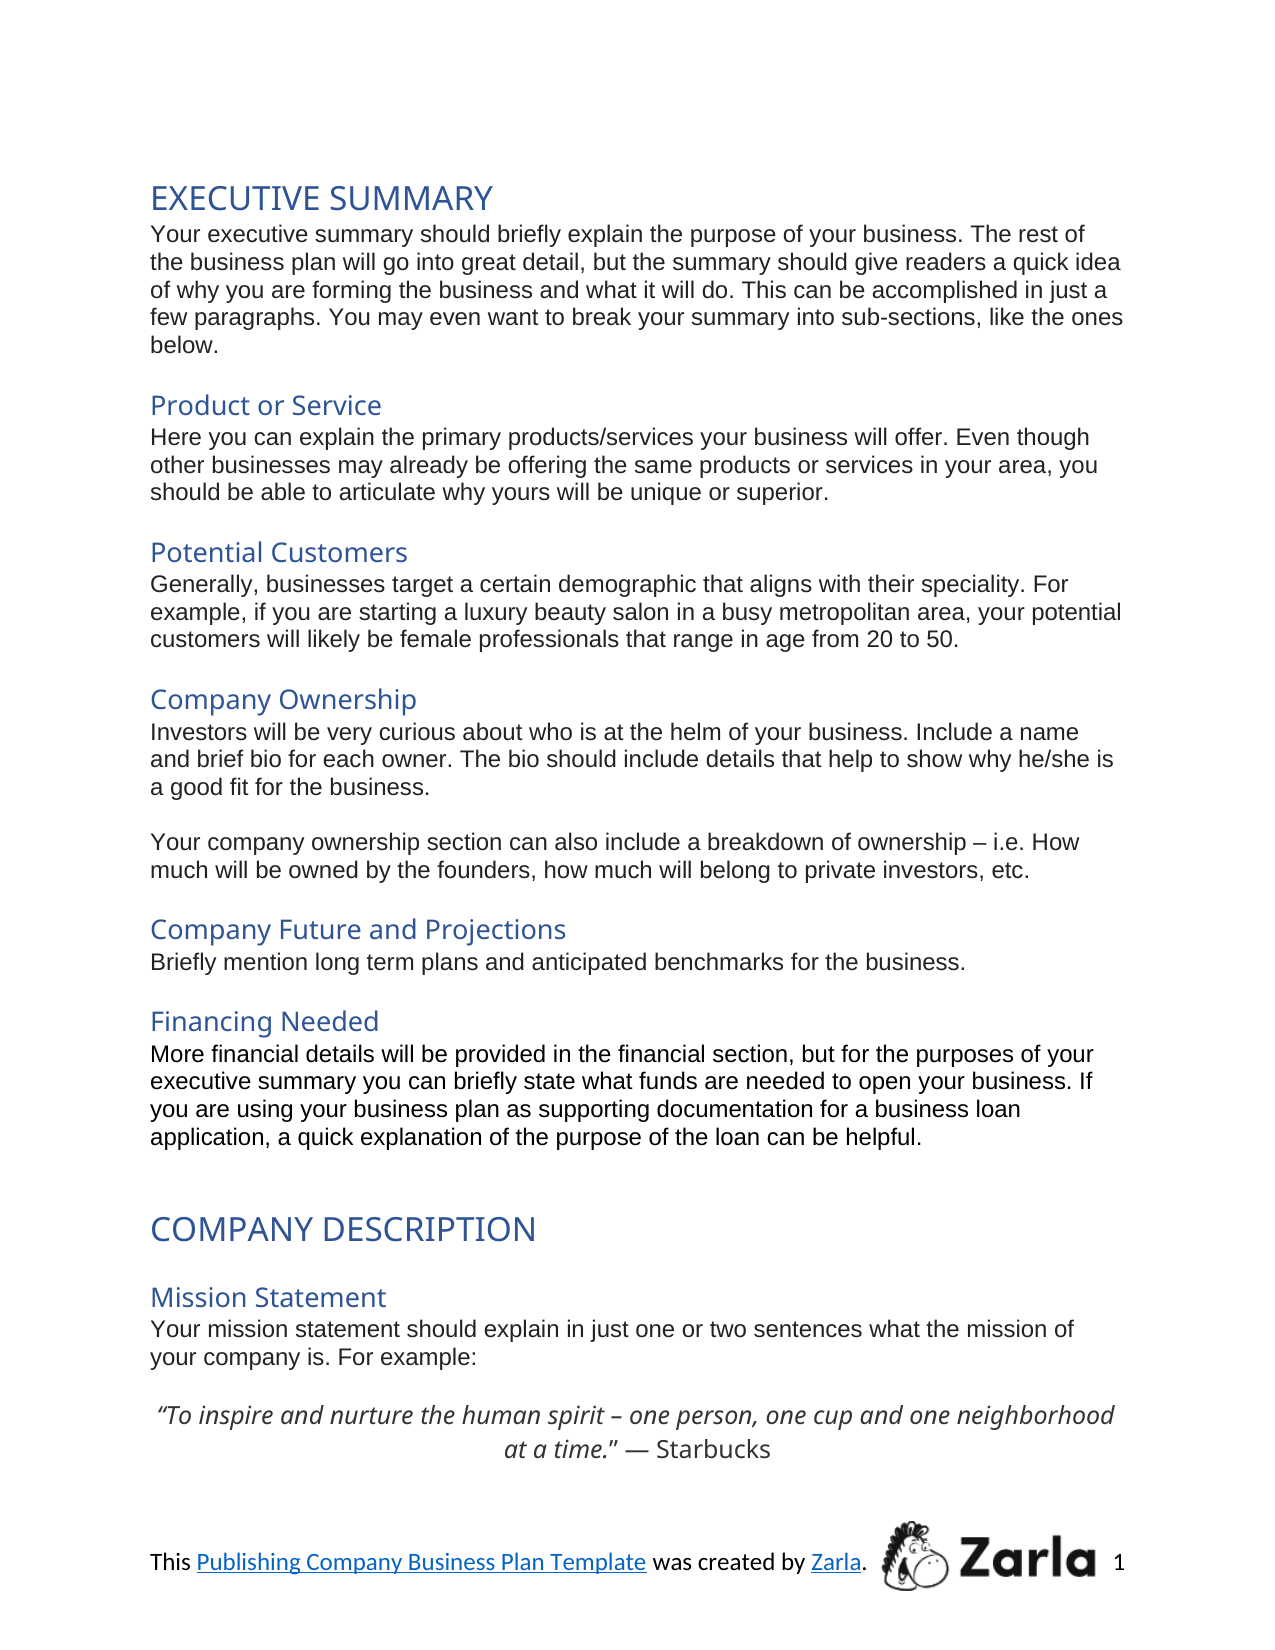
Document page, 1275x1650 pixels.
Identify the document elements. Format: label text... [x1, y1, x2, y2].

text Your company ownership section can also include a breakdown of ownership – i.e. How much will be owned by the founders, how much will belong to private investors, etc. [150, 828, 1125, 883]
text Generally, businesses target a certain demographic that aligns with their speciality. For example, if you are starting a luxury beauty salon in a busy metropolitan area, your potential customers will likely be female professionals that range in age from 20 to 50. [150, 570, 1125, 653]
text “To inspire and nurture the human spirit – one person, one cup and one neighborhood at a time.” — Starbucks [771, 1398, 1125, 1466]
text Potential Customers [150, 506, 1125, 570]
text Here you can explain the primary products/services your business will offer. Even though other businesses may already be offering the same products or services in your area, you should be able to articulate why yours will be unique or superior. [150, 423, 1125, 506]
text Briefly mention long term plans and anticipated benchmarks for the business. [150, 948, 1125, 975]
subtitle EXECUTIVE SUMMARY [150, 175, 1125, 220]
text More financial details will be provided in the financial section, but for the purposes of your executive summary you can briefly state what funds are needed to open your business. If you are using your business plan as supporting documentation for a business loan application, a quick explanation of the purpose of the loan can be helpful. [150, 1040, 1125, 1150]
text “To inspire and nurture the human spirit – one person, one cup and one neighborhood at a time.” — Starbucks [150, 1398, 504, 1466]
text Company Future and Projections [150, 883, 1125, 948]
text COMPANY DESCRIPTION Mission Statement [150, 1205, 1125, 1315]
text Company Ownership Investors will be very curious about who is at the helm of your business. Include a name and brief bio for each owner. The bio should include details that help to show why he/she is a good fit for the business. [150, 653, 1125, 800]
text Product or Service [150, 386, 1125, 423]
text Your mission statement should explain in just one or two sentences what the mission of your company is. For example: [150, 1315, 1125, 1370]
text Your executive summary should briefly explain the purpose of your business. The rest of the business plan will go into great detail, but the summary should give readers a quick idea of why you are forming the business and what it will do. This can be accomplished in just a few paragraphs. You may even want to break your summary into sub-sections, like the ones below. [150, 220, 1125, 358]
text Financing Needed [150, 975, 1125, 1040]
picture [873, 1521, 1104, 1591]
